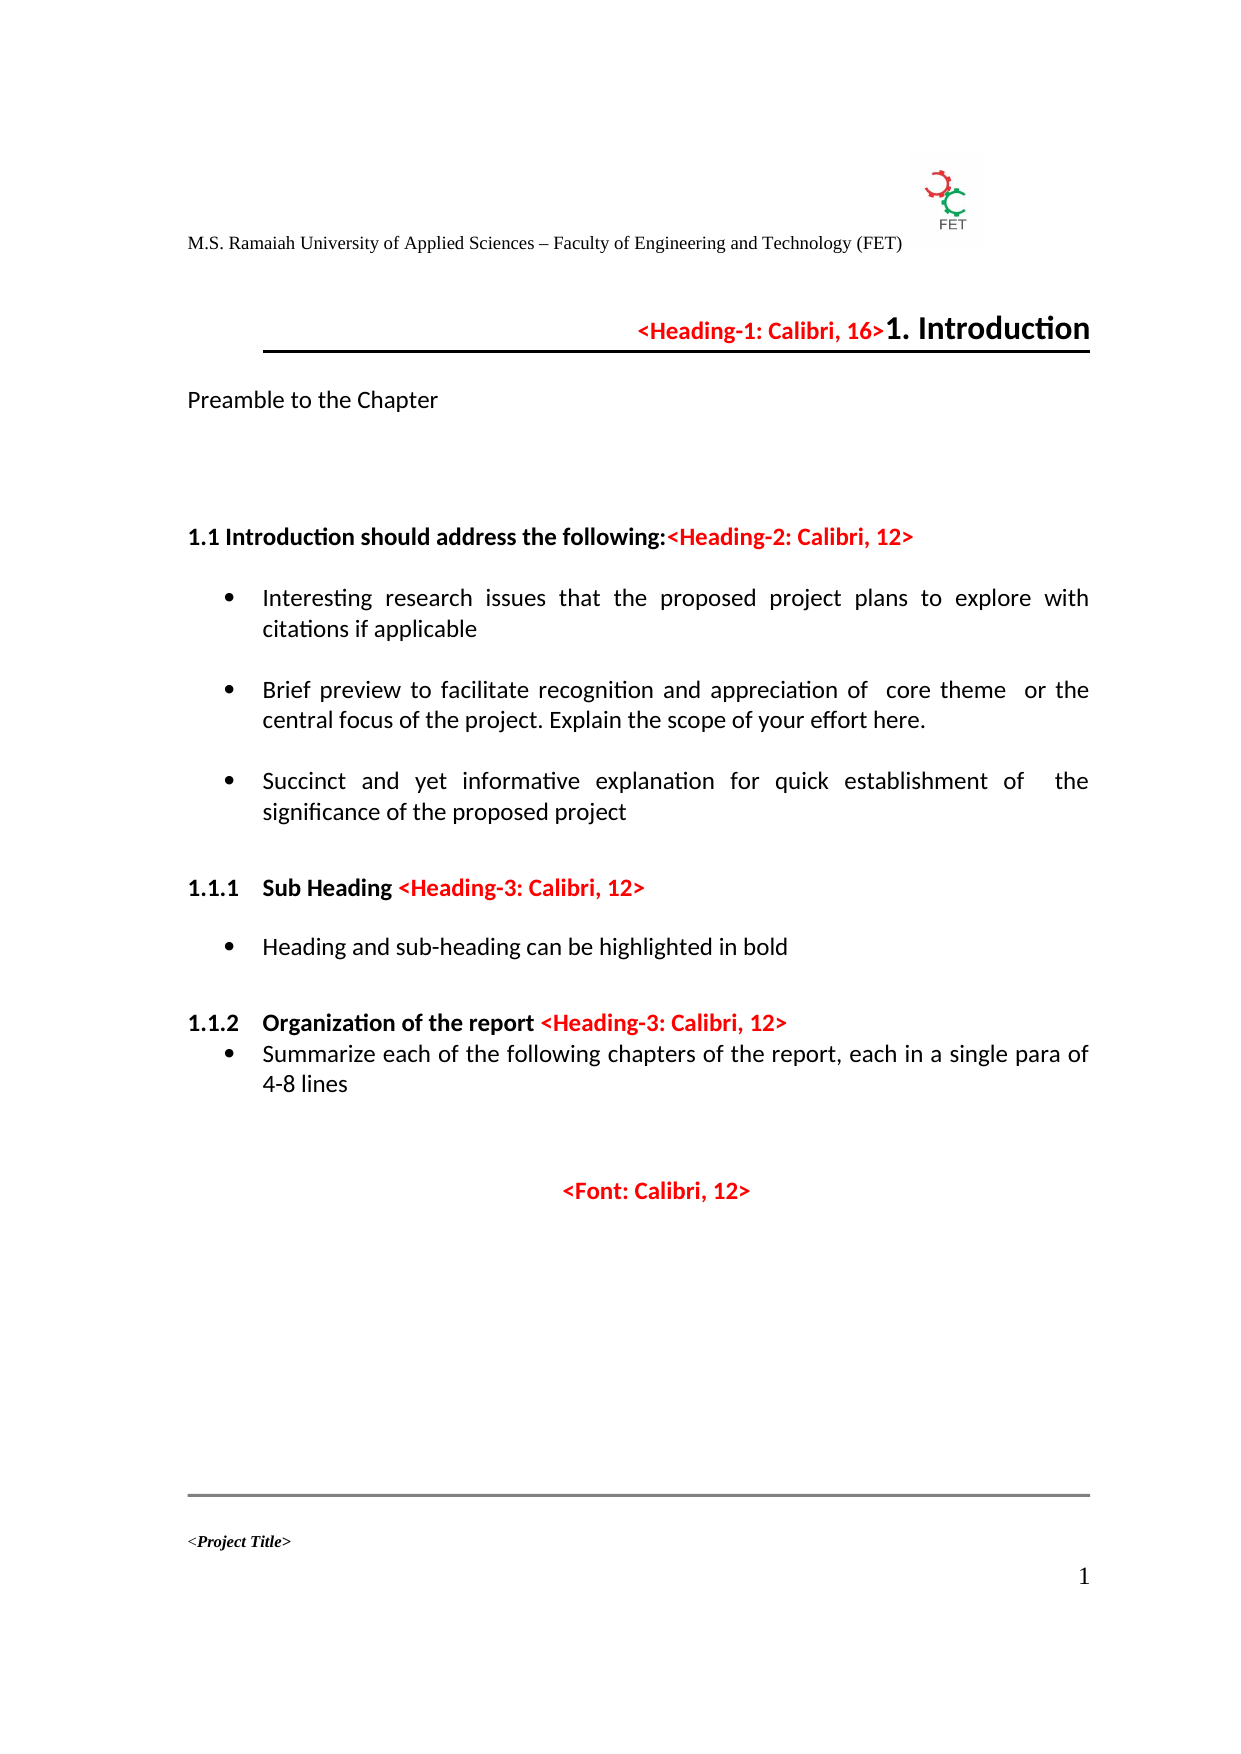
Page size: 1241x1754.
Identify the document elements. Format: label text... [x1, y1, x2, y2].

text 1.1 Introduction should address the following:<Heading-2: Calibri, 12> [187, 521, 1090, 552]
picture [907, 150, 984, 250]
subtitle <Heading-1: Calibri, 16>1. Introduction [262, 307, 1090, 353]
list Summarize each of the following chapters of the report, each in a single para of 4-8 lines [225, 1038, 1090, 1099]
list Brief preview to facilitate recognition and appreciation of core theme or the central focus of the project. Explain the scope of your effort here. [225, 674, 1090, 735]
list Succinct and yet informative explanation for quick establishment of the significance of the proposed project [225, 765, 1090, 826]
list Heading and sub-heading can be highlighted in bold [225, 931, 1090, 962]
list Sub Heading <Heading-3: Calibri, 12> [187, 872, 1090, 903]
list Interesting research issues that the proposed project plans to explore with citations if applicable [225, 582, 1090, 643]
text Preamble to the Chapter [187, 384, 1090, 414]
list Organization of the report <Heading-3: Calibri, 12> [187, 1008, 1090, 1038]
text <Font: Calibri, 12> [487, 1175, 1090, 1206]
